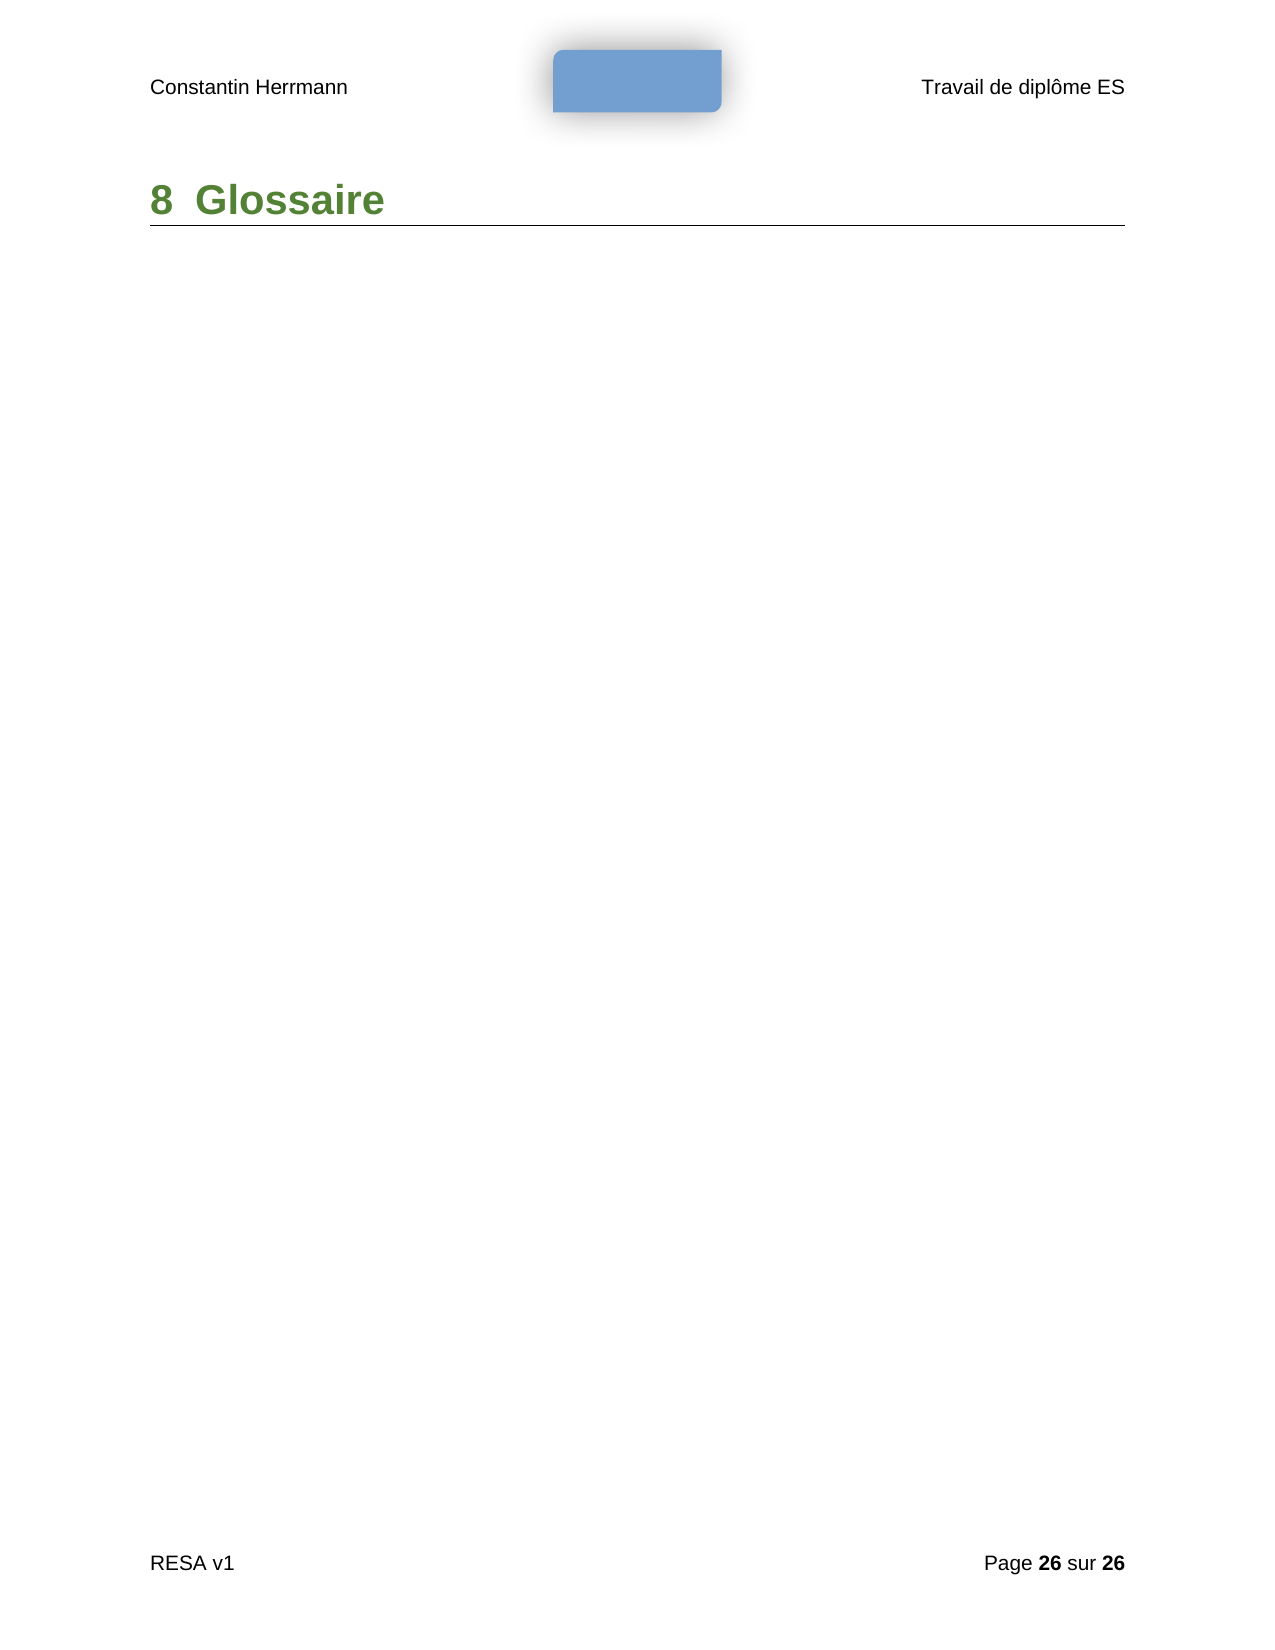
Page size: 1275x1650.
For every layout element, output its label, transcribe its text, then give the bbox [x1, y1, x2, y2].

subtitle Glossaire [150, 175, 1125, 225]
